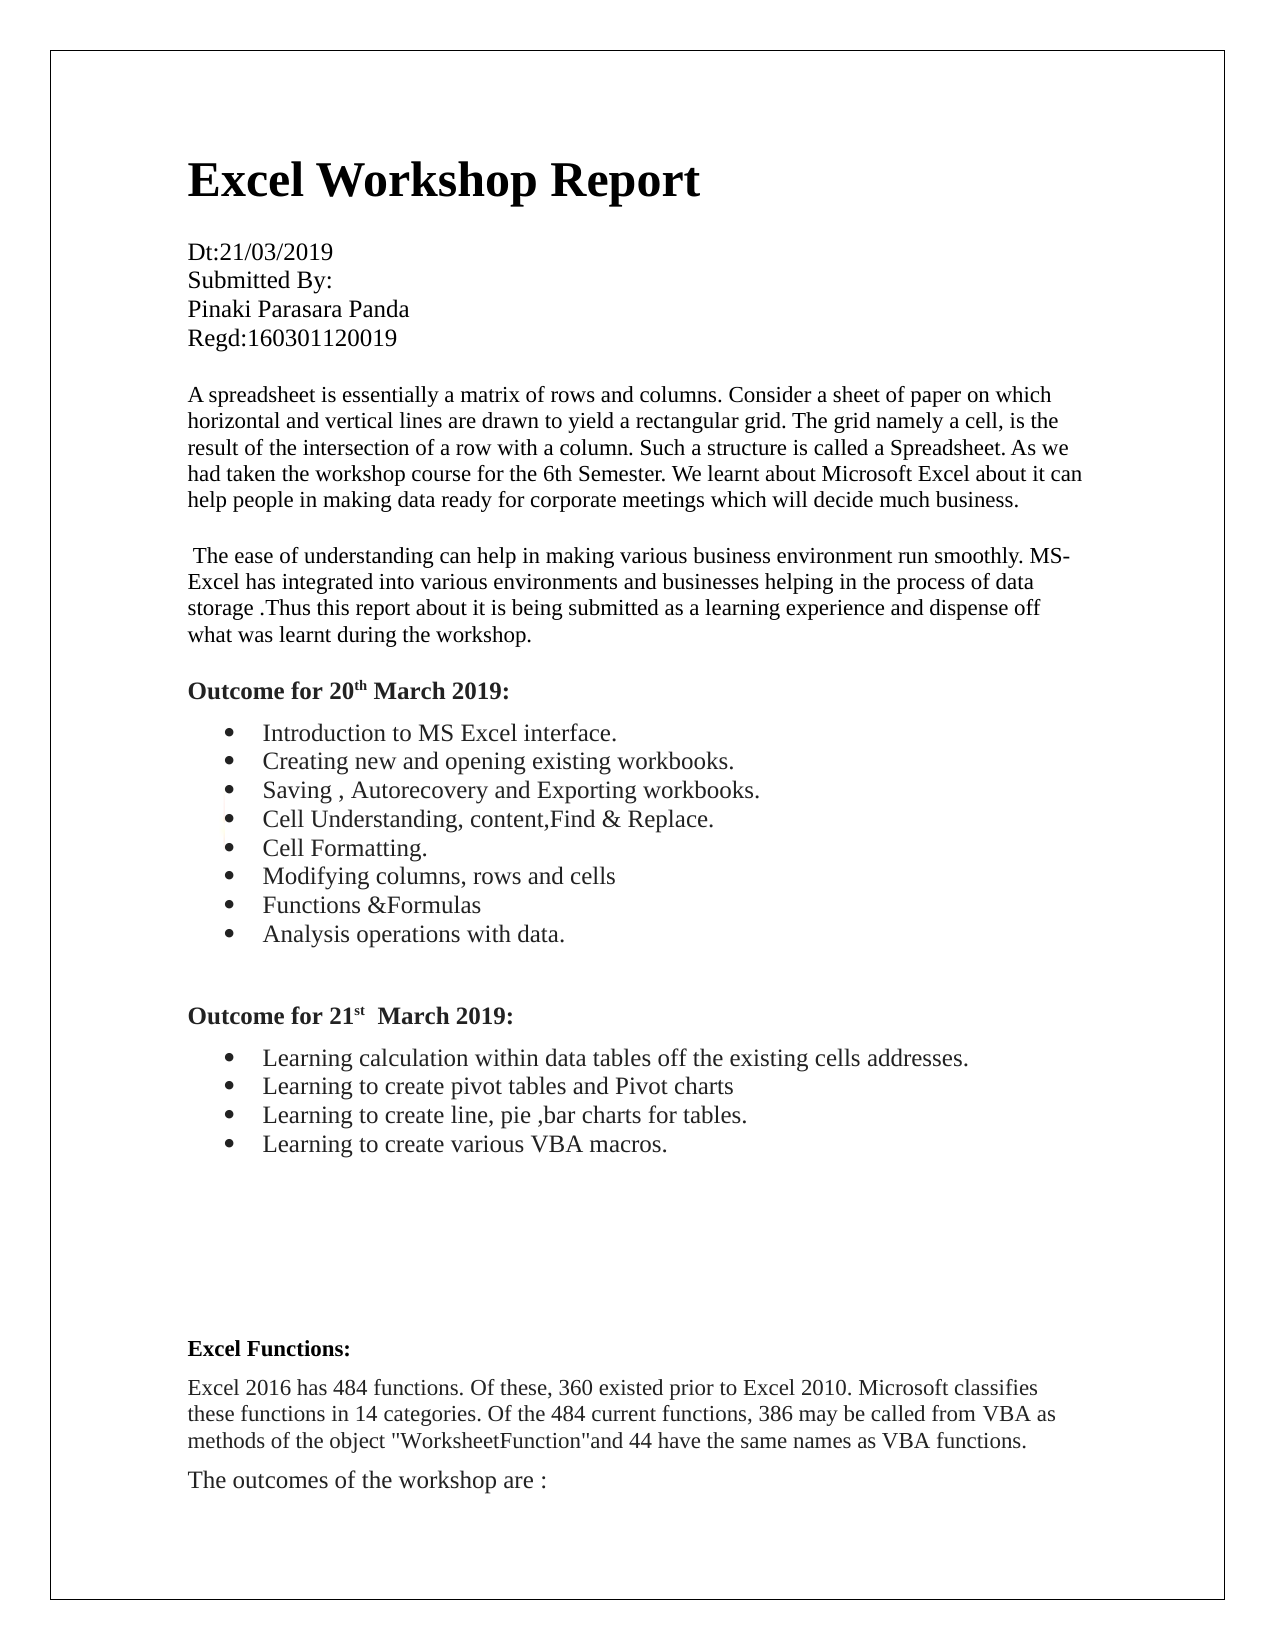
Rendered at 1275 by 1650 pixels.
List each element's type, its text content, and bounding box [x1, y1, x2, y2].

subtitle The ease of understanding can help in making various business environment run smoothly. MS-Excel has integrated into various environments and businesses helping in the process of data storage .Thus this report about it is being submitted as a learning experience and dispense off what was learnt during the workshop. [187, 542, 1087, 647]
subtitle A spreadsheet is essentially a matrix of rows and columns. Consider a sheet of paper on which horizontal and vertical lines are drawn to yield a rectangular grid. The grid namely a cell, is the result of the intersection of a row with a column. Such a structure is called a Spreadsheet. As we had taken the workshop course for the 6th Semester. We learnt about Microsoft Excel about it can help people in making data ready for corporate meetings which will decide much business. [187, 381, 1087, 513]
list Introduction to MS Excel interface. [225, 718, 1087, 746]
subtitle Excel Workshop Report [187, 150, 1087, 207]
text Outcome for 21st March 2019: [187, 1001, 1087, 1030]
list Learning to create line, pie ,bar charts for tables. [225, 1100, 1087, 1129]
subtitle Excel Functions: [187, 1335, 1087, 1361]
text Dt:21/03/2019 [187, 237, 1087, 265]
text Excel 2016 has 484 functions. Of these, 360 existed prior to Excel 2010. Microsoft classifies these functions in 14 categories. Of the 484 current functions, 386 may be called from VBA as methods of the object "WorksheetFunction"and 44 have the same names as VBA functions. [187, 1374, 1087, 1453]
list Saving , Autorecovery and Exporting workbooks. [225, 775, 1087, 804]
list Learning calculation within data tables off the existing cells addresses. [225, 1043, 1087, 1071]
text The outcomes of the workshop are : [187, 1466, 1087, 1494]
list Creating new and opening existing workbooks. [225, 746, 1087, 775]
list Cell Formatting. [225, 833, 1087, 861]
text Outcome for 20th March 2019: [187, 676, 1087, 705]
text Regd:160301120019 [187, 323, 1087, 352]
text Pinaki Parasara Panda [187, 294, 1087, 323]
list Learning to create pivot tables and Pivot charts [225, 1071, 1087, 1100]
text Submitted By: [187, 265, 1087, 294]
list Cell Understanding, content,Find & Replace. [225, 804, 1087, 833]
list Learning to create various VBA macros. [225, 1129, 1087, 1158]
list Analysis operations with data. [225, 919, 1087, 948]
list Modifying columns, rows and cells [225, 861, 1087, 890]
list Functions &Formulas [225, 890, 1087, 919]
